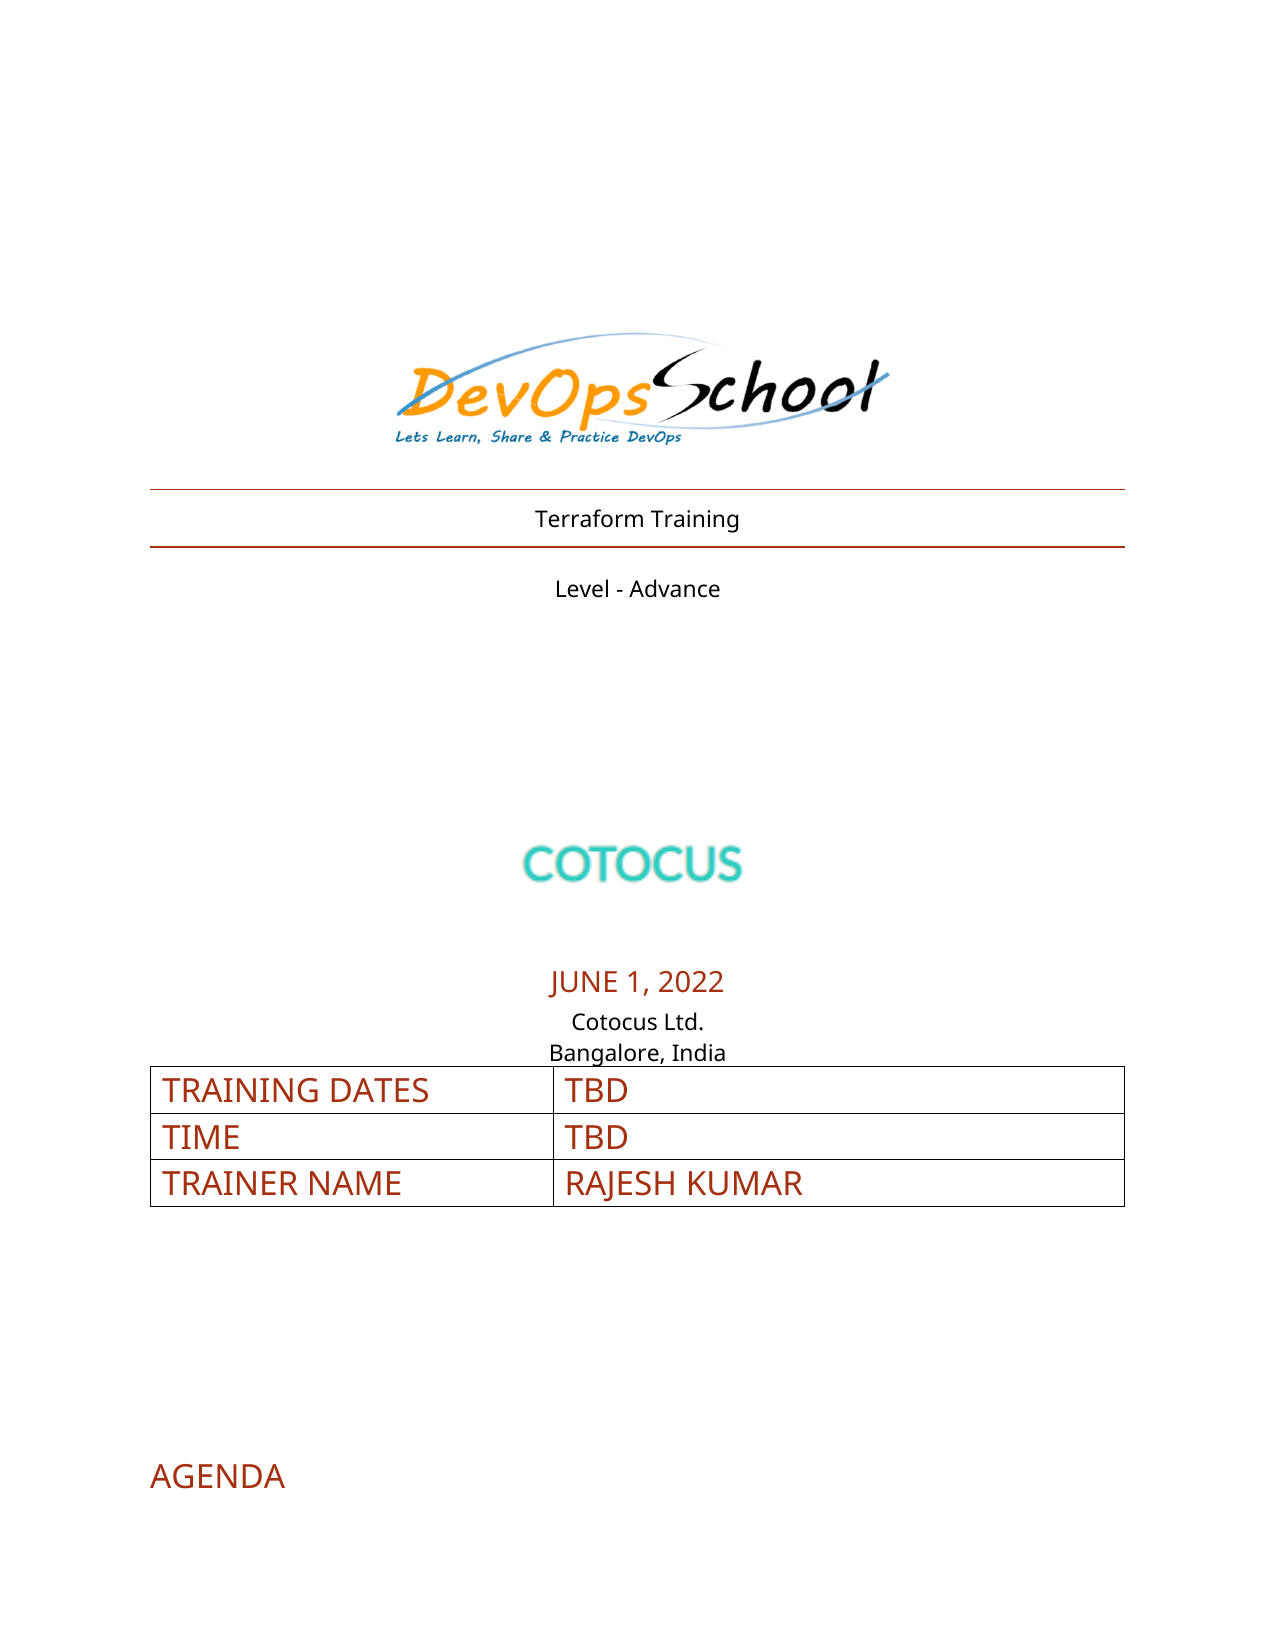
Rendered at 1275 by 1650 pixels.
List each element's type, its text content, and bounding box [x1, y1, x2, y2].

text Agenda [150, 1453, 1125, 1498]
picture [507, 825, 768, 904]
picture [369, 310, 906, 464]
